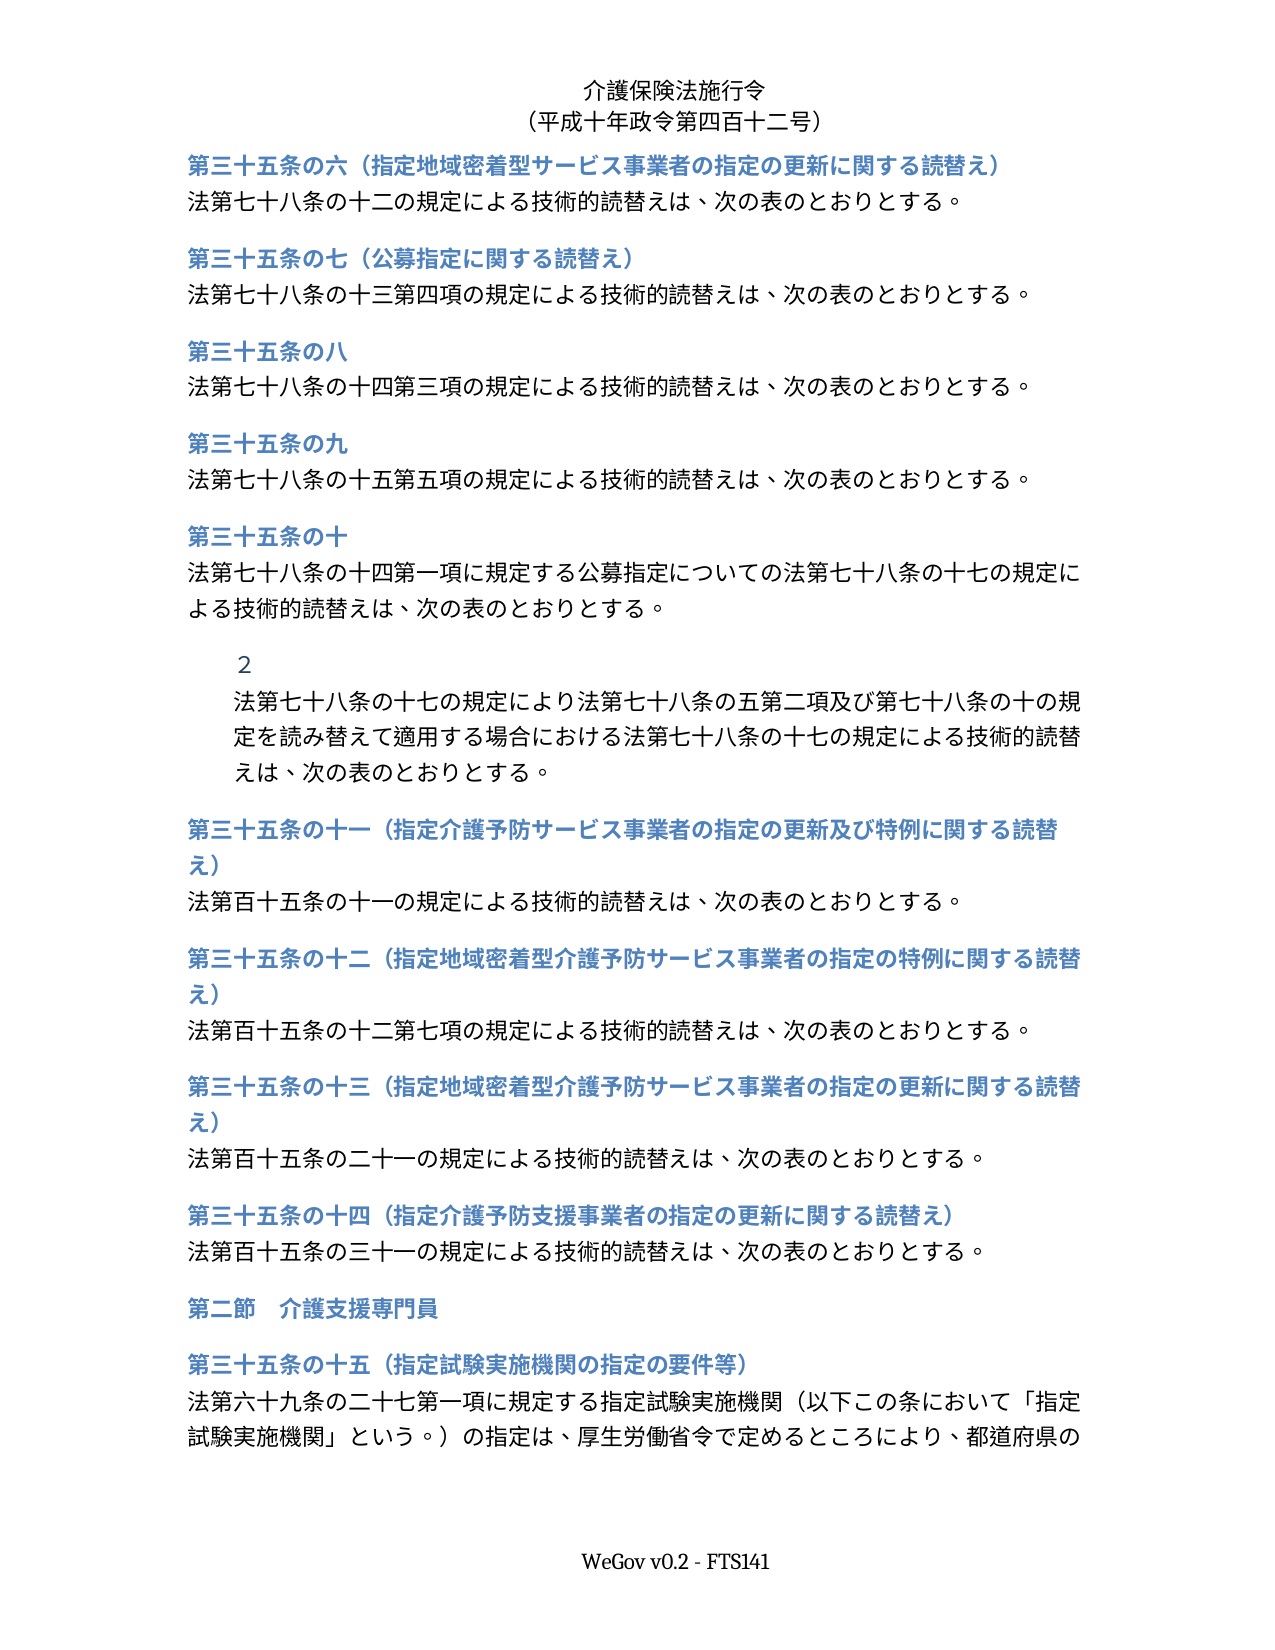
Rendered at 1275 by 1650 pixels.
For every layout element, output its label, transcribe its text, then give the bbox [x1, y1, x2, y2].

text 法第七十八条の十五第五項の規定による技術的読替えは、次の表のとおりとする。 [187, 464, 1087, 495]
subtitle 第三十五条の十三（指定地域密着型介護予防サービス事業者の指定の更新に関する読替え） [187, 1071, 1087, 1138]
text 法第百十五条の三十一の規定による技術的読替えは、次の表のとおりとする。 [187, 1236, 1087, 1267]
subtitle 第三十五条の十五（指定試験実施機関の指定の要件等） [187, 1349, 1087, 1381]
subtitle 第三十五条の十一（指定介護予防サービス事業者の指定の更新及び特例に関する読替え） [187, 814, 1087, 881]
subtitle 第三十五条の九 [187, 428, 1087, 459]
subtitle ２ [233, 649, 1087, 681]
text 法第七十八条の十四第一項に規定する公募指定についての法第七十八条の十七の規定による技術的読替えは、次の表のとおりとする。 [187, 557, 1087, 624]
text 法第六十九条の二十七第一項に規定する指定試験実施機関（以下この条において「指定試験実施機関」という。）の指定は、厚生労働省令で定めるところにより、都道府県の区域ごとに、その指定を受けようとする者の申請により、次に掲げる要件を満たすと認められる者について、当該都道府県知事が行う。 [187, 1385, 1087, 1453]
subtitle 第二節 介護支援専門員 [187, 1293, 1087, 1324]
subtitle 第三十五条の八 [187, 335, 1087, 367]
text 法第百十五条の二十一の規定による技術的読替えは、次の表のとおりとする。 [187, 1143, 1087, 1174]
text 法第七十八条の十七の規定により法第七十八条の五第二項及び第七十八条の十の規定を読み替えて適用する場合における法第七十八条の十七の規定による技術的読替えは、次の表のとおりとする。 [233, 685, 1087, 788]
subtitle 第三十五条の十二（指定地域密着型介護予防サービス事業者の指定の特例に関する読替え） [187, 943, 1087, 1010]
text 法第七十八条の十四第三項の規定による技術的読替えは、次の表のとおりとする。 [187, 371, 1087, 403]
subtitle 第三十五条の六（指定地域密着型サービス事業者の指定の更新に関する読替え） [187, 150, 1087, 181]
text 法第百十五条の十一の規定による技術的読替えは、次の表のとおりとする。 [187, 886, 1087, 917]
subtitle 第三十五条の七（公募指定に関する読替え） [187, 243, 1087, 274]
text 法第七十八条の十三第四項の規定による技術的読替えは、次の表のとおりとする。 [187, 279, 1087, 310]
subtitle 第三十五条の十 [187, 521, 1087, 552]
text 法第百十五条の十二第七項の規定による技術的読替えは、次の表のとおりとする。 [187, 1014, 1087, 1046]
subtitle 第三十五条の十四（指定介護予防支援事業者の指定の更新に関する読替え） [187, 1200, 1087, 1231]
text 法第七十八条の十二の規定による技術的読替えは、次の表のとおりとする。 [187, 186, 1087, 217]
